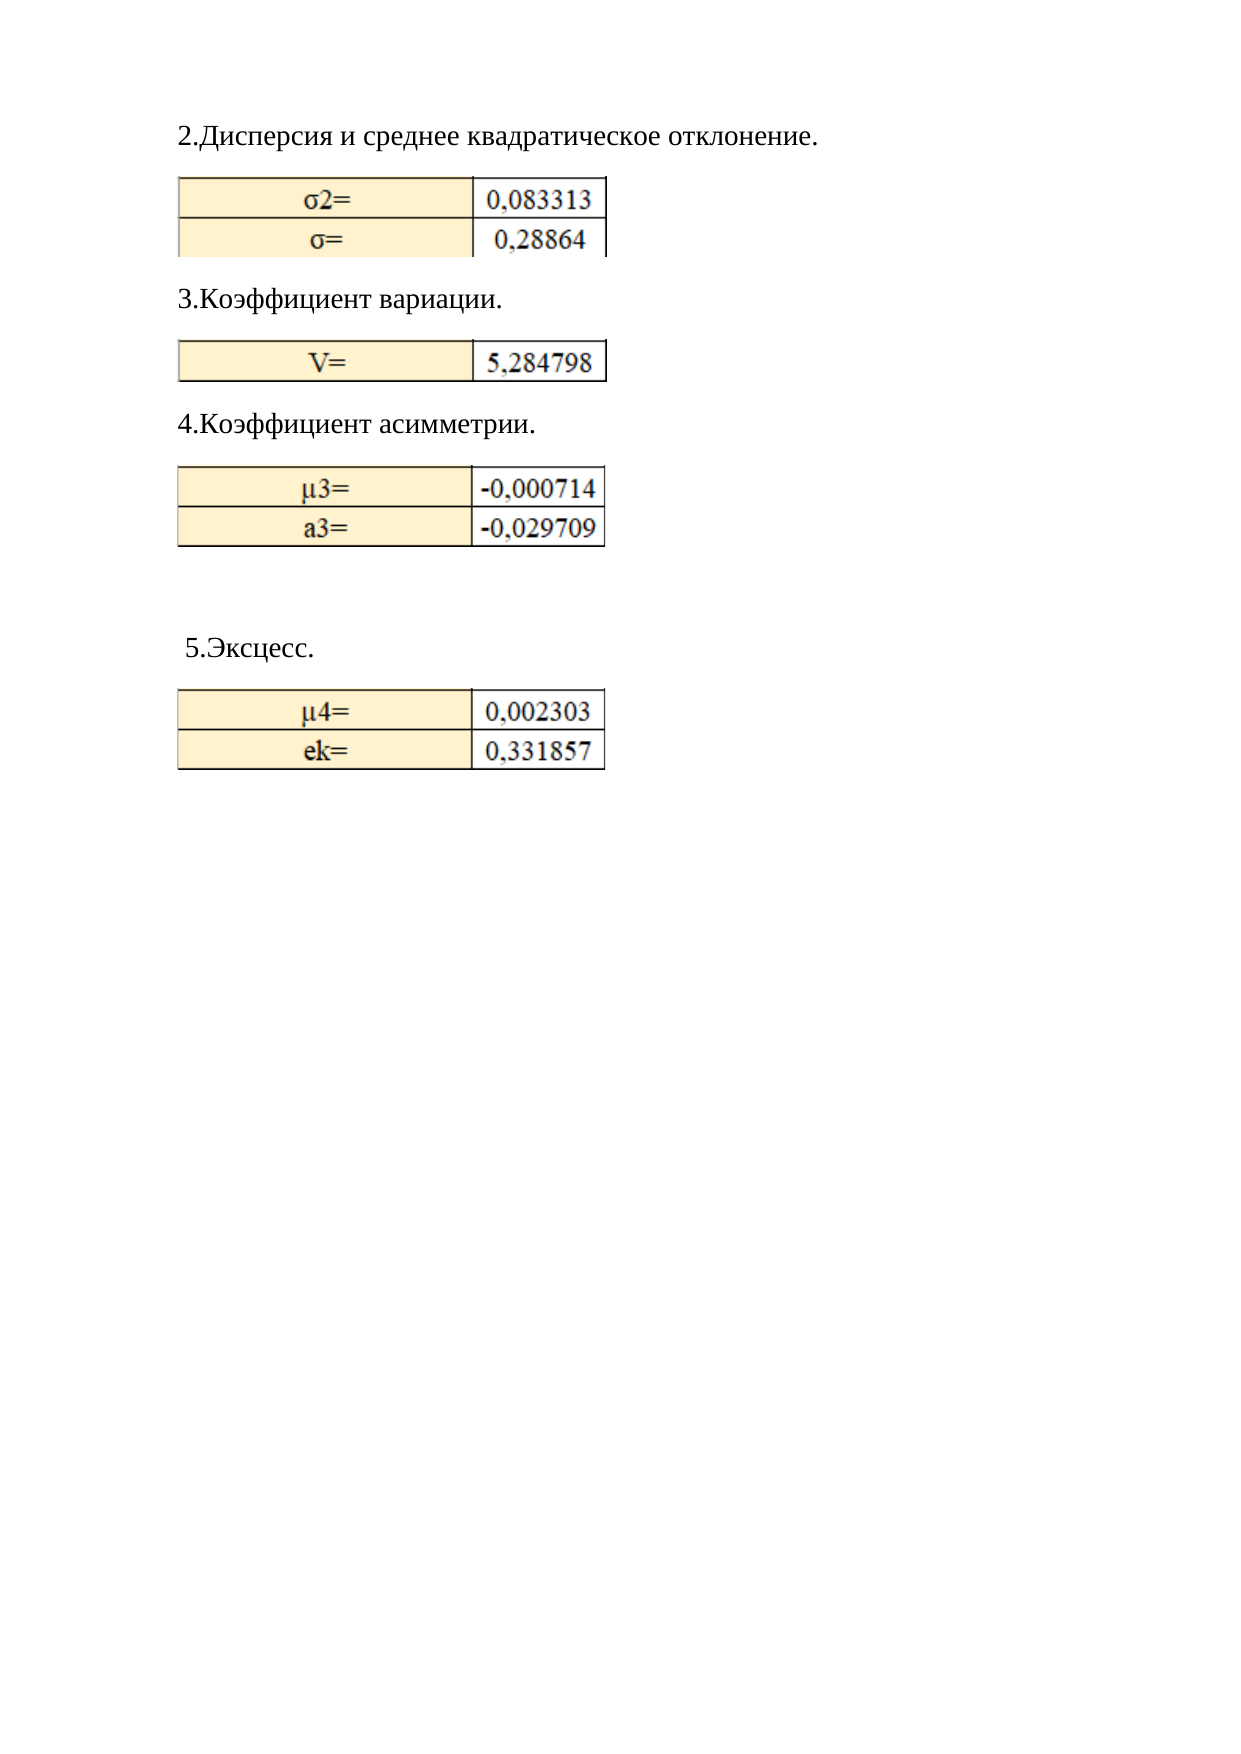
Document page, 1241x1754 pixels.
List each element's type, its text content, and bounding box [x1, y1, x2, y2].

text 2.Дисперсия и среднее квадратическое отклонение. [177, 118, 1143, 152]
text 4.Коэффициент асимметрии. [177, 407, 1143, 440]
text 5.Эксцесс. [177, 630, 1143, 663]
text 3.Коэффициент вариации. [177, 281, 1143, 315]
picture [177, 339, 607, 382]
picture [177, 688, 606, 770]
picture [177, 176, 607, 257]
picture [177, 465, 606, 547]
